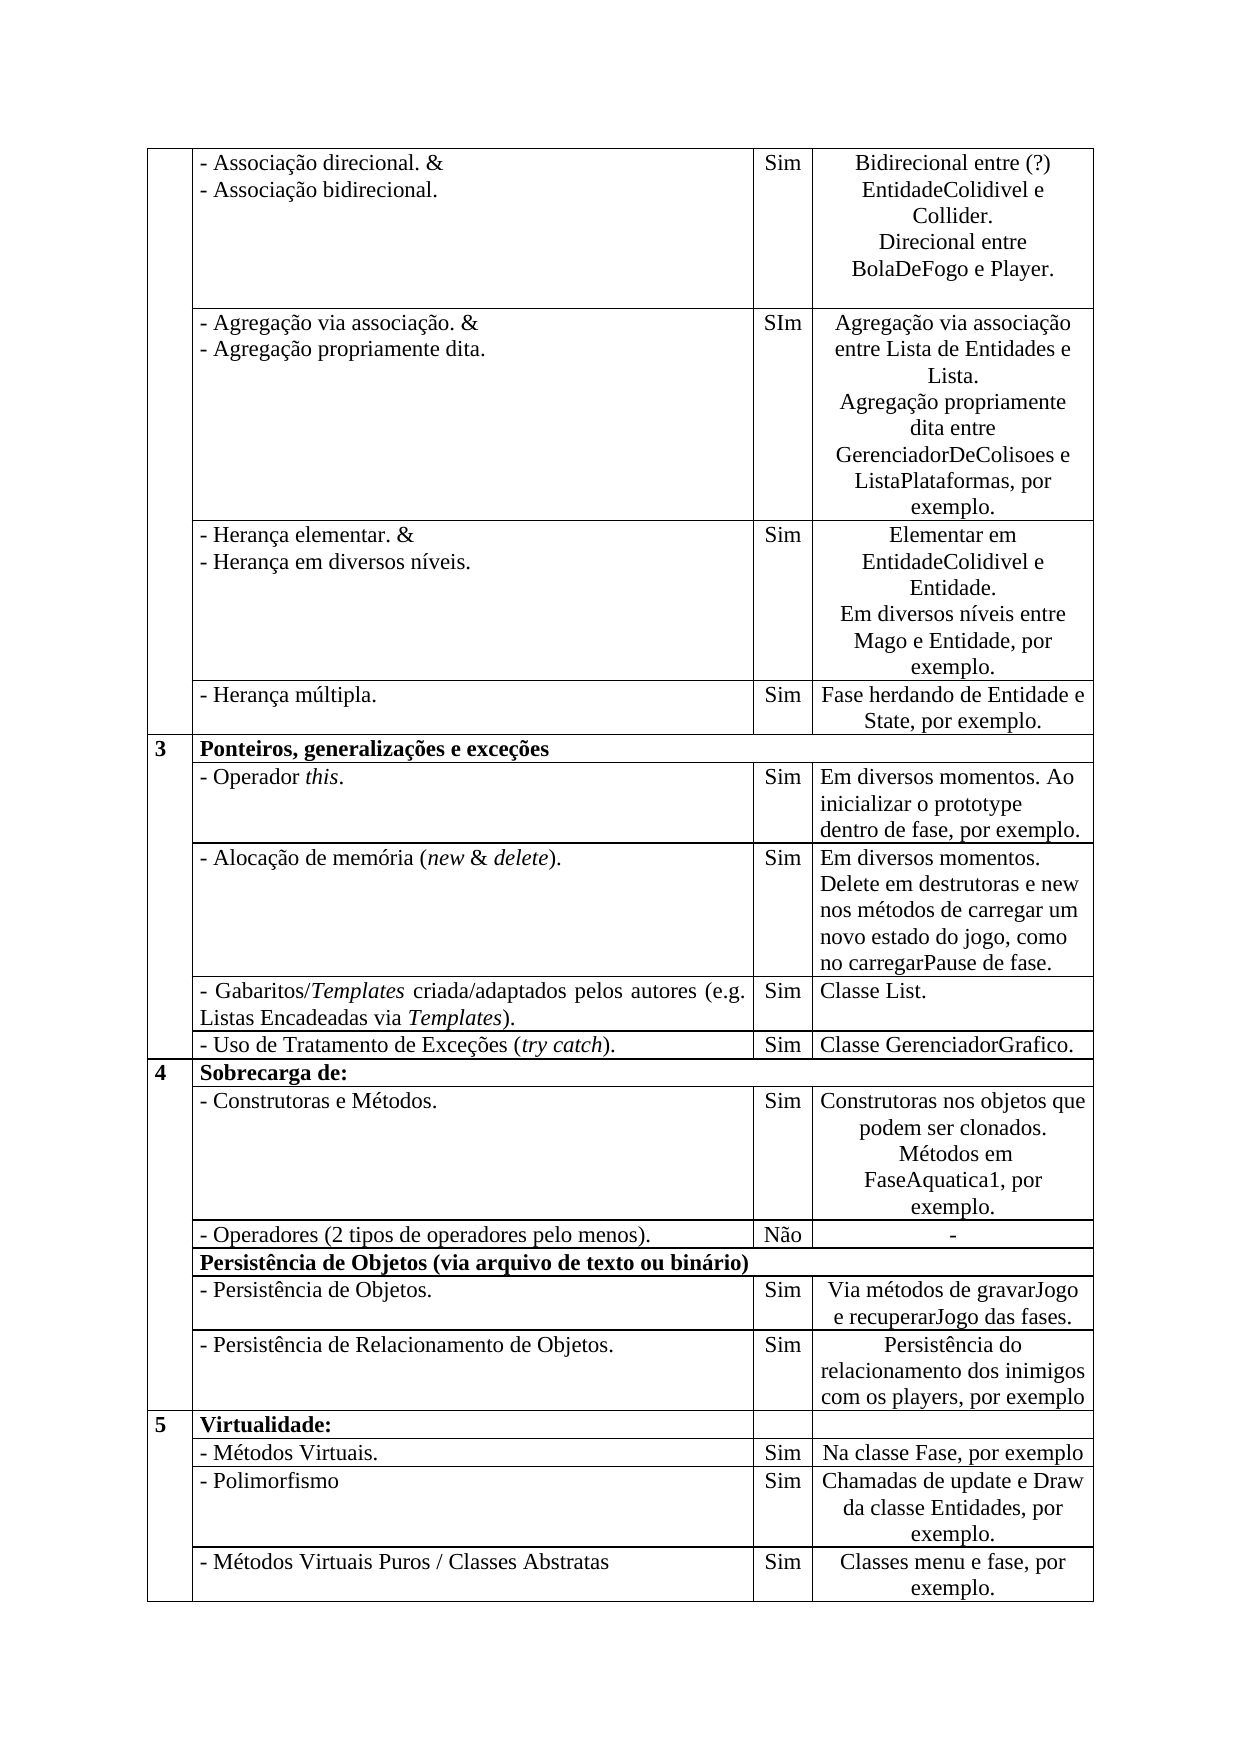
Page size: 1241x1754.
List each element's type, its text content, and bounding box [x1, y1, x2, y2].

table_cell 3 [148, 735, 192, 1058]
table_cell Não [754, 1221, 812, 1247]
table_cell Agregação via associação entre Lista de Entidades e Lista. Agregação propriamente dita entre GerenciadorDeColisoes e ListaPlataformas, por exemplo. [813, 309, 1093, 520]
table_cell - Associação direcional. & - Associação bidirecional. [193, 149, 753, 307]
table_cell Bidirecional entre (?) EntidadeColidivel e Collider. Direcional entre BolaDeFogo e Player. [813, 149, 1093, 307]
table_cell 4 [148, 1060, 192, 1410]
table_cell Construtoras nos objetos que podem ser clonados. Métodos em FaseAquatica1, por exemplo. [813, 1087, 1093, 1219]
table_cell Sim [754, 1087, 812, 1219]
table_cell Em diversos momentos. Ao inicializar o prototype dentro de fase, por exemplo. [813, 763, 1093, 842]
table_cell 2 [148, 149, 192, 734]
table_cell Via métodos de gravarJogo e recuperarJogo das fases. [813, 1277, 1093, 1329]
table_cell Sobrecarga de: [193, 1060, 1093, 1086]
table_cell Sim [754, 1032, 812, 1058]
table_cell Sim [754, 149, 812, 307]
table_cell [754, 1411, 812, 1438]
table_cell Classes menu e fase, por exemplo. [813, 1548, 1093, 1601]
table_cell Sim [754, 763, 812, 842]
table_cell - Uso de Tratamento de Exceções (try catch). [193, 1032, 753, 1058]
table_cell - Operador this. [193, 763, 753, 842]
table_cell - Agregação via associação. & - Agregação propriamente dita. [193, 309, 753, 520]
table_cell - Herança múltipla. [193, 681, 753, 734]
table_cell Persistência do relacionamento dos inimigos com os players, por exemplo [813, 1331, 1093, 1410]
table_cell - [813, 1221, 1093, 1247]
table_cell [813, 1411, 1093, 1438]
table_cell Na classe Fase, por exemplo [813, 1439, 1093, 1466]
table_cell - Herança elementar. & - Herança em diversos níveis. [193, 521, 753, 679]
table_cell Classe List. [813, 977, 1093, 1030]
table_cell Sim [754, 1439, 812, 1466]
table_cell Classe GerenciadorGrafico. [813, 1032, 1093, 1058]
table_cell - Métodos Virtuais. [193, 1439, 753, 1466]
table_cell Fase herdando de Entidade e State, por exemplo. [813, 681, 1093, 734]
table_cell Sim [754, 521, 812, 679]
table_cell - Métodos Virtuais Puros / Classes Abstratas [193, 1548, 753, 1601]
table_cell Sim [754, 844, 812, 976]
table_cell Persistência de Objetos (via arquivo de texto ou binário) [193, 1249, 1093, 1275]
table_cell Sim [754, 977, 812, 1030]
table_cell Sim [754, 681, 812, 734]
table_cell - Persistência de Objetos. [193, 1277, 753, 1329]
table_cell - Polimorfismo [193, 1467, 753, 1546]
table_cell - Alocação de memória (new & delete). [193, 844, 753, 976]
table_cell Virtualidade: [193, 1411, 753, 1438]
table_cell Chamadas de update e Draw da classe Entidades, por exemplo. [813, 1467, 1093, 1546]
table_cell Sim [754, 1277, 812, 1329]
table_cell - Gabaritos/Templates criada/adaptados pelos autores (e.g. Listas Encadeadas via Templates). [193, 977, 753, 1030]
table_cell Ponteiros, generalizações e exceções [193, 735, 1093, 762]
table_cell Em diversos momentos. Delete em destrutoras e new nos métodos de carregar um novo estado do jogo, como no carregarPause de fase. [813, 844, 1093, 976]
table_cell Sim [754, 1331, 812, 1410]
table_cell Sim [754, 1548, 812, 1601]
table_cell - Construtoras e Métodos. [193, 1087, 753, 1219]
table_cell SIm [754, 309, 812, 520]
table_cell Elementar em EntidadeColidivel e Entidade. Em diversos níveis entre Mago e Entidade, por exemplo. [813, 521, 1093, 679]
table_cell 5 [148, 1411, 192, 1601]
table_cell Sim [754, 1467, 812, 1546]
table_cell - Operadores (2 tipos de operadores pelo menos). [193, 1221, 753, 1247]
table_cell - Persistência de Relacionamento de Objetos. [193, 1331, 753, 1410]
